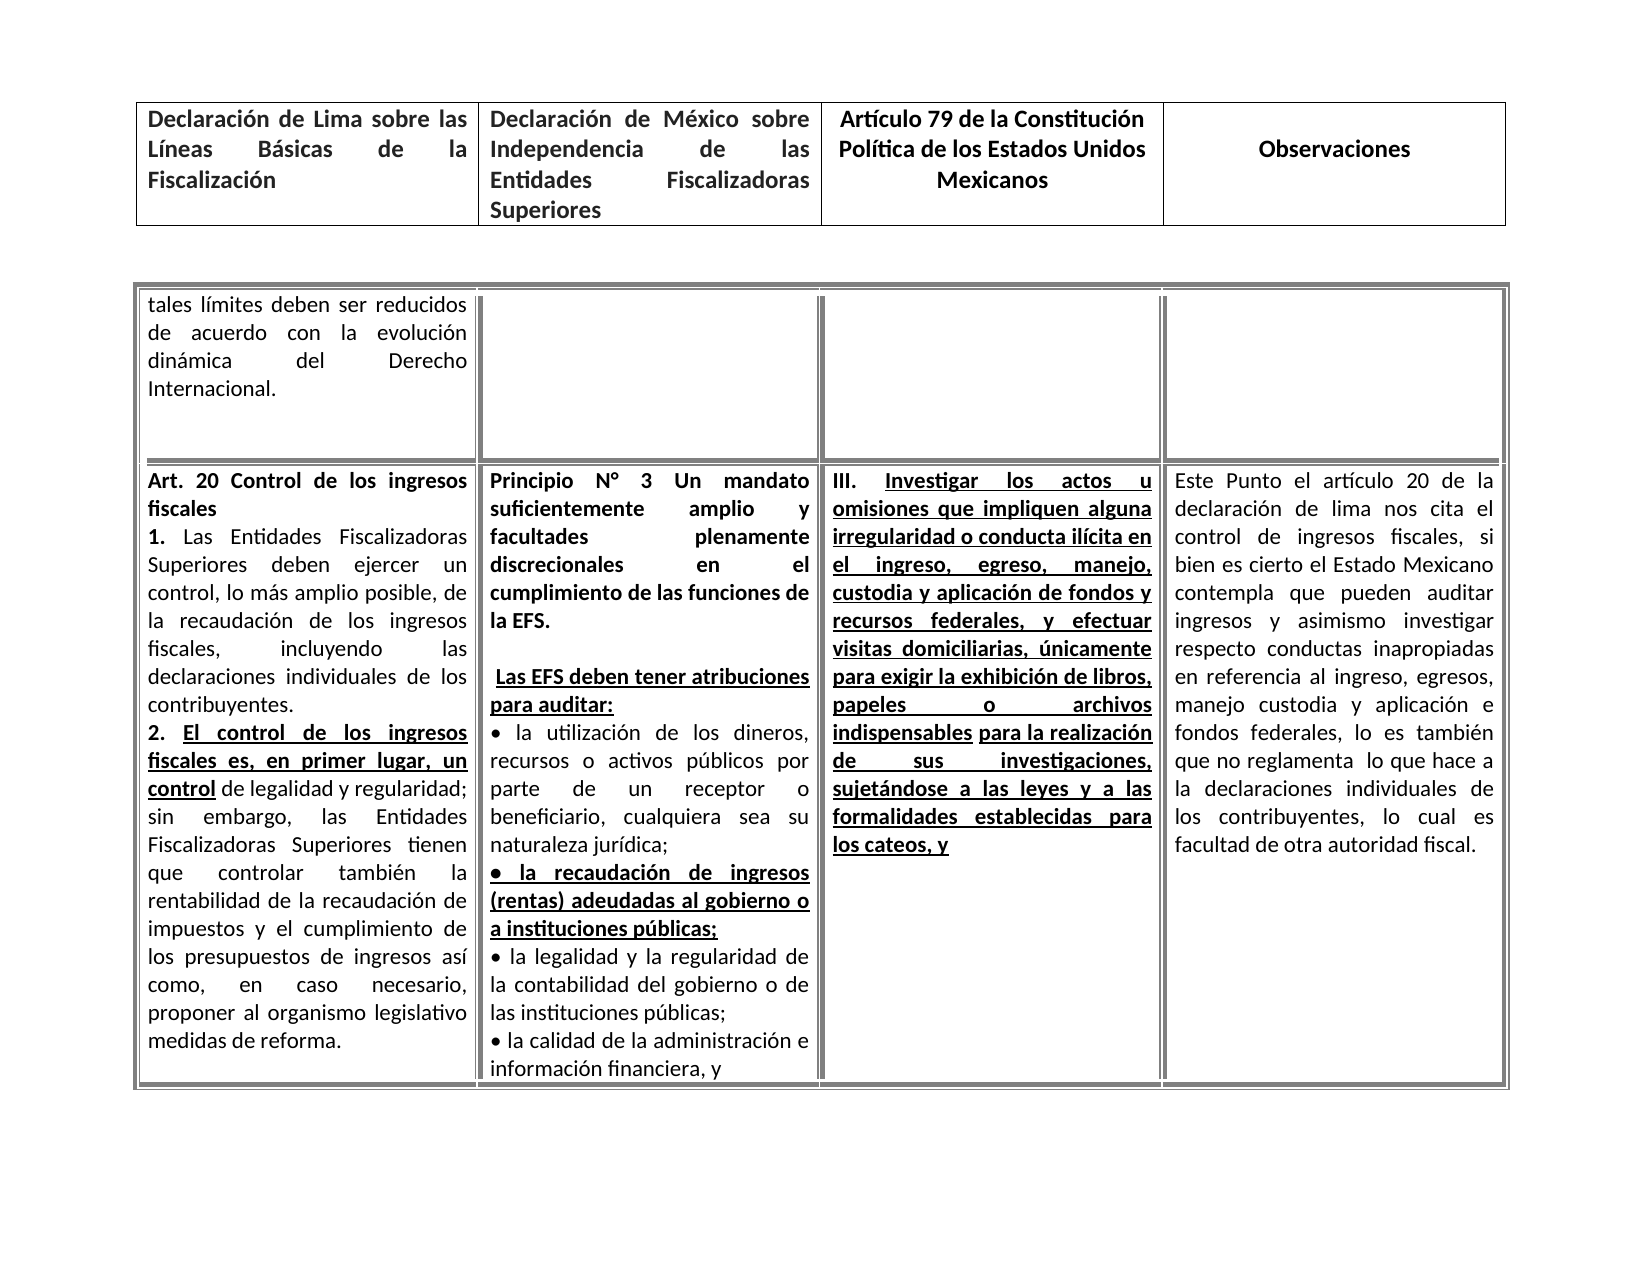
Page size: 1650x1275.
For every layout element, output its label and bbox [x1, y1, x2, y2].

table_cell [1163, 458, 1506, 1082]
table_cell [479, 458, 821, 1082]
table_cell [1163, 290, 1502, 458]
table_cell [821, 287, 1163, 458]
table_cell [137, 458, 479, 1082]
table_cell [821, 458, 1163, 1082]
table_cell [479, 287, 821, 458]
table_cell [137, 287, 479, 458]
